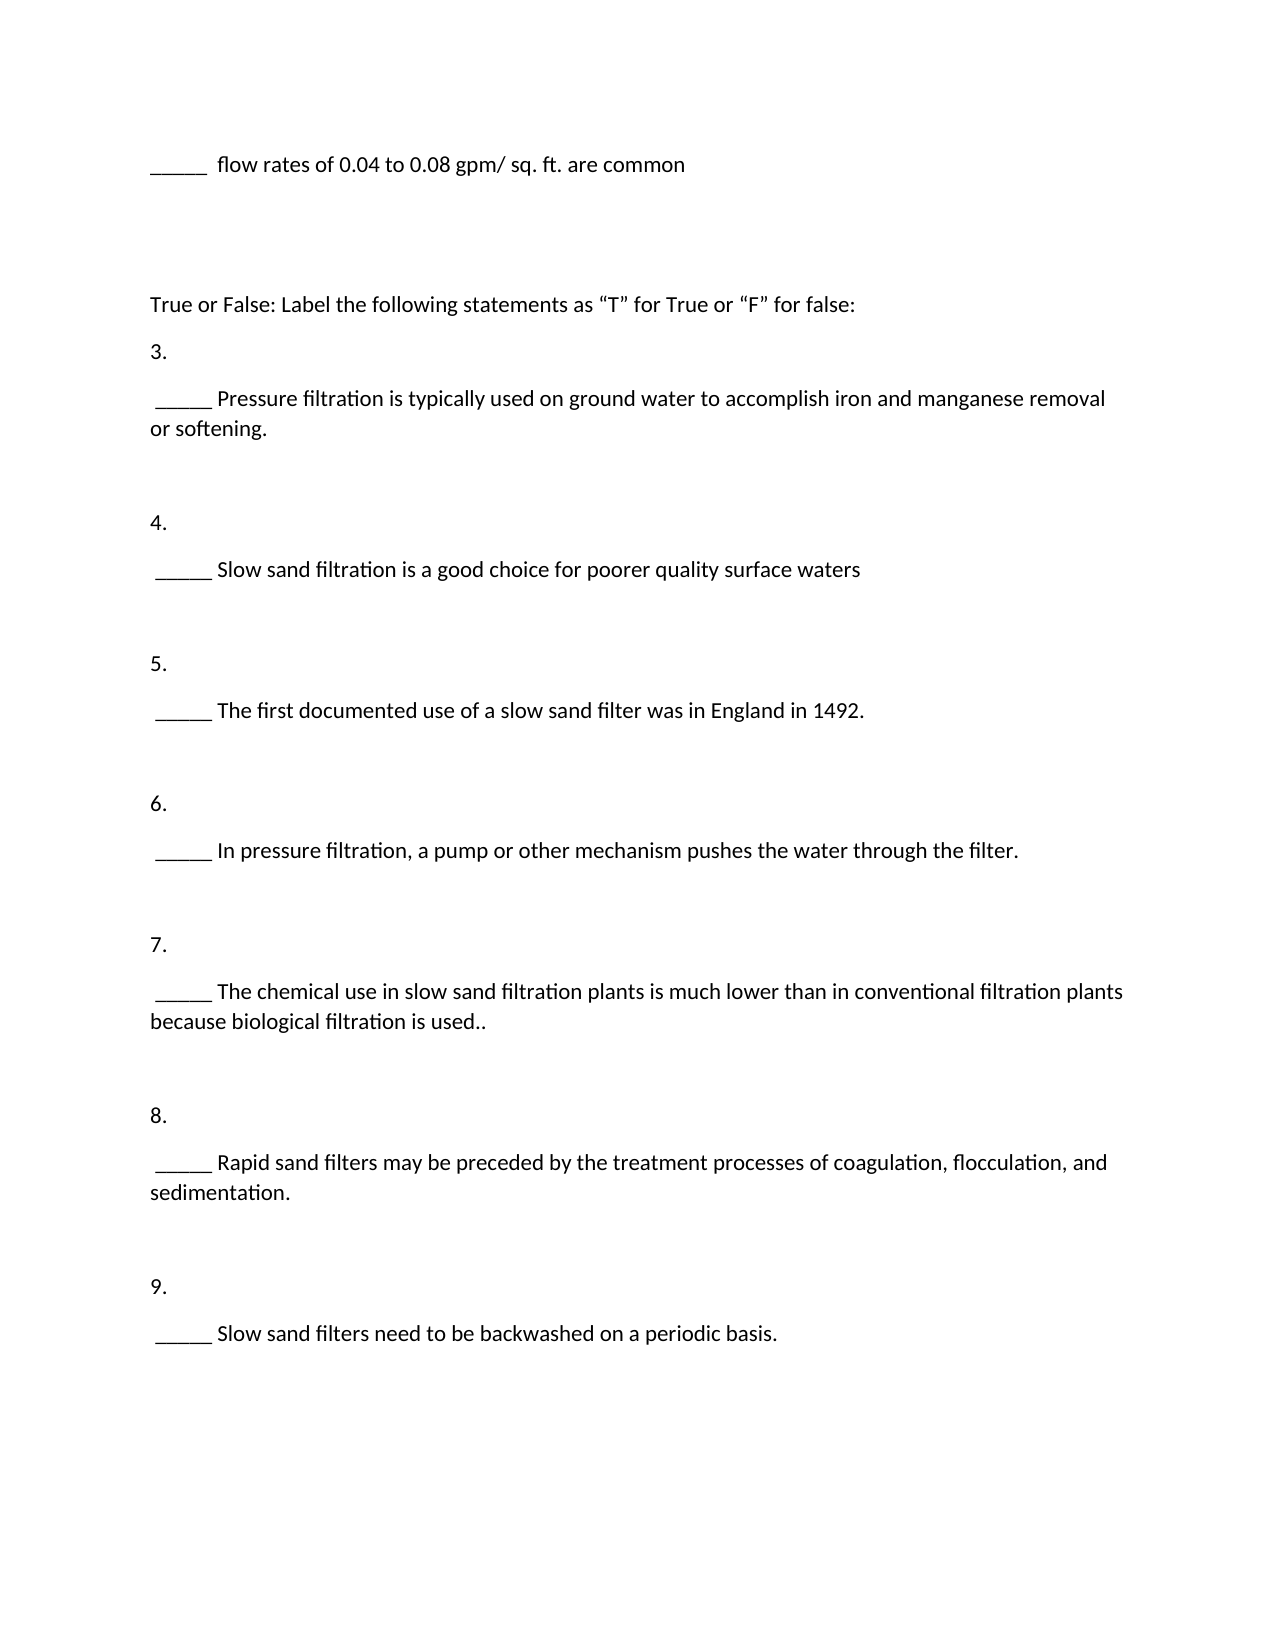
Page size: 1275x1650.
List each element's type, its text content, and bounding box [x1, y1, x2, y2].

text _____ In pressure filtration, a pump or other mechanism pushes the water through the filter. [150, 836, 1125, 864]
text _____ The chemical use in slow sand filtration plants is much lower than in conventional filtration plants because biological filtration is used.. [150, 977, 1125, 1035]
text _____ Rapid sand filters may be preceded by the treatment processes of coagulation, flocculation, and sedimentation. [150, 1148, 1125, 1206]
text 3. [150, 337, 1125, 366]
text 7. [150, 930, 1125, 958]
text 9. [150, 1272, 1125, 1300]
text 5. [150, 649, 1125, 677]
text _____ The first documented use of a slow sand filter was in England in 1492. [150, 696, 1125, 724]
text 4. [150, 508, 1125, 536]
text _____ Slow sand filters need to be backwashed on a periodic basis. [150, 1319, 1125, 1347]
text _____ Slow sand filtration is a good choice for poorer quality surface waters [150, 555, 1125, 583]
text 6. [150, 789, 1125, 818]
text True or False: Label the following statements as “T” for True or “F” for false: [150, 291, 1125, 319]
text _____ Pressure filtration is typically used on ground water to accomplish iron and manganese removal or softening. [150, 384, 1125, 443]
text _____ flow rates of 0.04 to 0.08 gpm/ sq. ft. are common [150, 150, 1125, 178]
text 8. [150, 1101, 1125, 1129]
